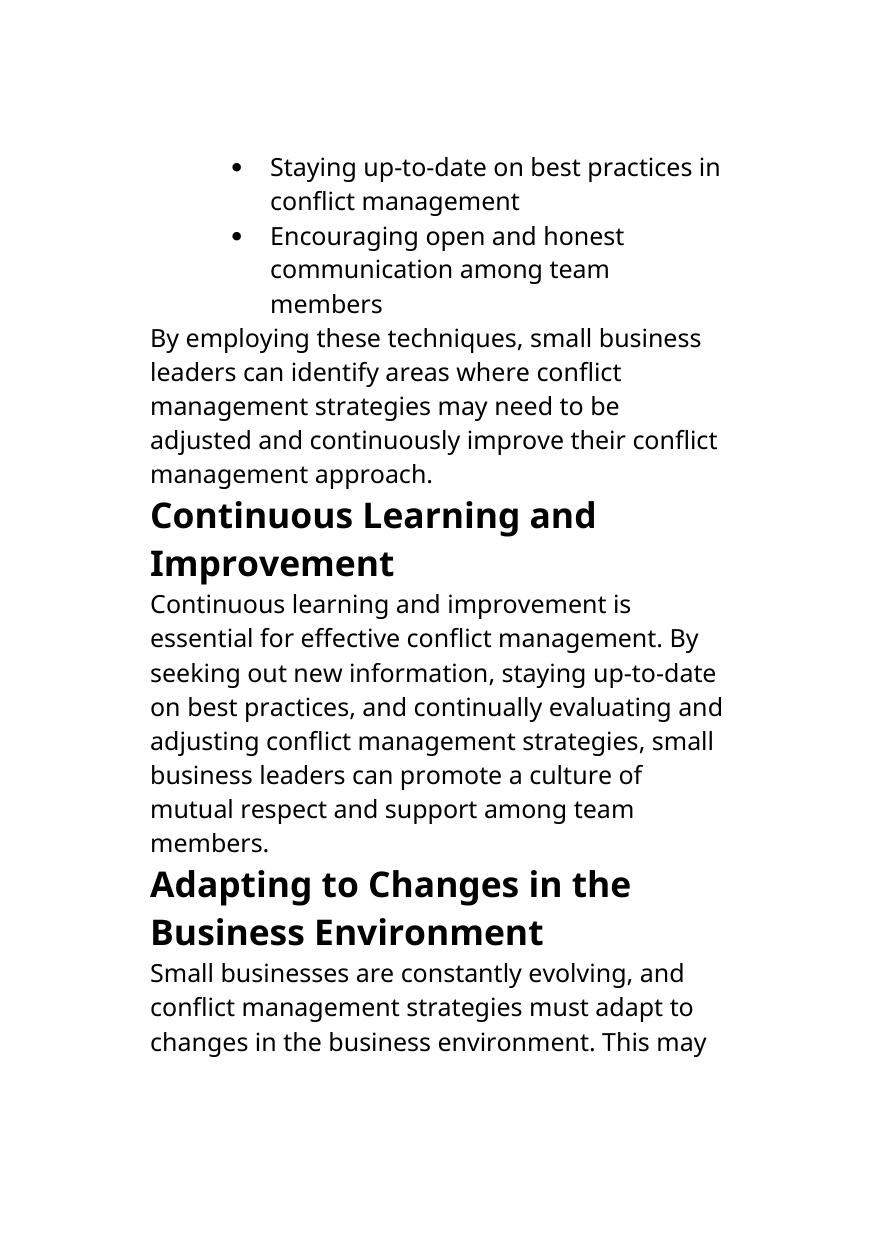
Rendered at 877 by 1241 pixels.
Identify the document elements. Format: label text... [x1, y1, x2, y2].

list Staying up-to-date on best practices in conflict management [232, 150, 727, 218]
subtitle Adapting to Changes in the Business Environment [150, 859, 727, 956]
text Continuous learning and improvement is essential for effective conflict management. By seeking out new information, staying up-to-date on best practices, and continually evaluating and adjusting conflict management strategies, small business leaders can promote a culture of mutual respect and support among team members. [150, 587, 727, 859]
list Encouraging open and honest communication among team members [232, 218, 727, 320]
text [150, 956, 727, 1058]
subtitle Continuous Learning and Improvement [150, 491, 727, 587]
text By employing these techniques, small business leaders can identify areas where conflict management strategies may need to be adjusted and continuously improve their conflict management approach. [150, 320, 727, 491]
